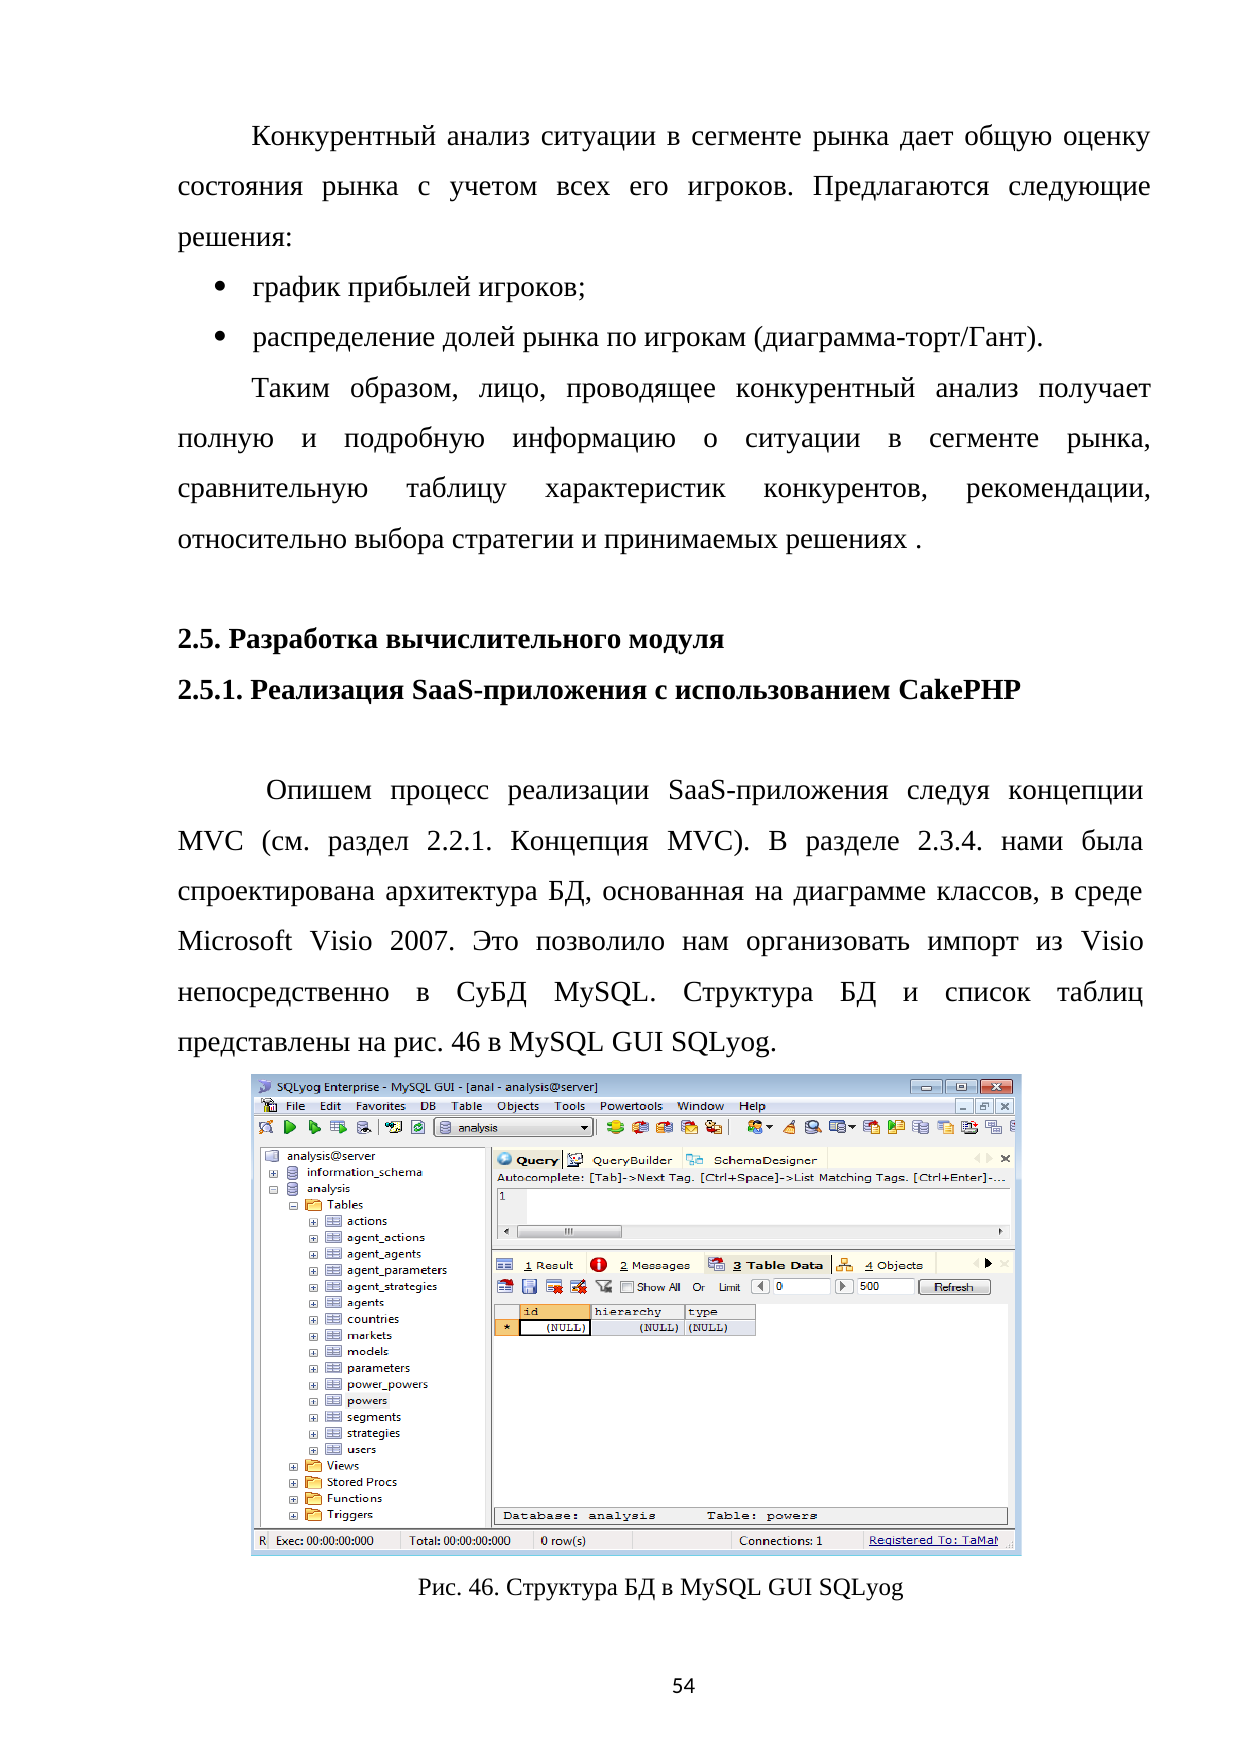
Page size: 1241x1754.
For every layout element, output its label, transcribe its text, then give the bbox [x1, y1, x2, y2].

list график прибылей игроков; [215, 269, 1152, 303]
list распределение долей рынка по игрокам (диаграмма-торт/Гант). [215, 319, 1152, 353]
text Опишем процесс реализации SaaS-приложения следуя концепции MVC (см. раздел 2.2.1. Концепция MVC). В разделе 2.3.4. нами была спроектирована архитектура БД, основанная на диаграмме классов, в среде Microsoft Visio 2007. Это позволило нам организовать импорт из Visio непосредственно в СуБД MySQL. Структура БД и список таблиц представлены на рис. 46 в MySQL GUI SQLyog. [177, 772, 1144, 1057]
text Конкурентный анализ ситуации в сегменте рынка дает общую оценку состояния рынка с учетом всех его игроков. Предлагаются следующие решения: [177, 118, 1152, 252]
list Таким образом, лицо, проводящее конкурентный анализ получает полную и подробную информацию о ситуации в сегменте рынка, сравнительную таблицу характеристик конкурентов, рекомендации, относительно выбора стратегии и принимаемых решениях . [177, 370, 1152, 554]
text Рис. 46. Структура БД в MySQL GUI SQLyog [177, 1572, 1144, 1601]
picture [251, 1074, 1022, 1556]
text 2.5. Разработка вычислительного модуля [177, 621, 1152, 655]
text 2.5.1. Реализация SaaS-приложения с использованием CakePHP [177, 672, 1152, 705]
